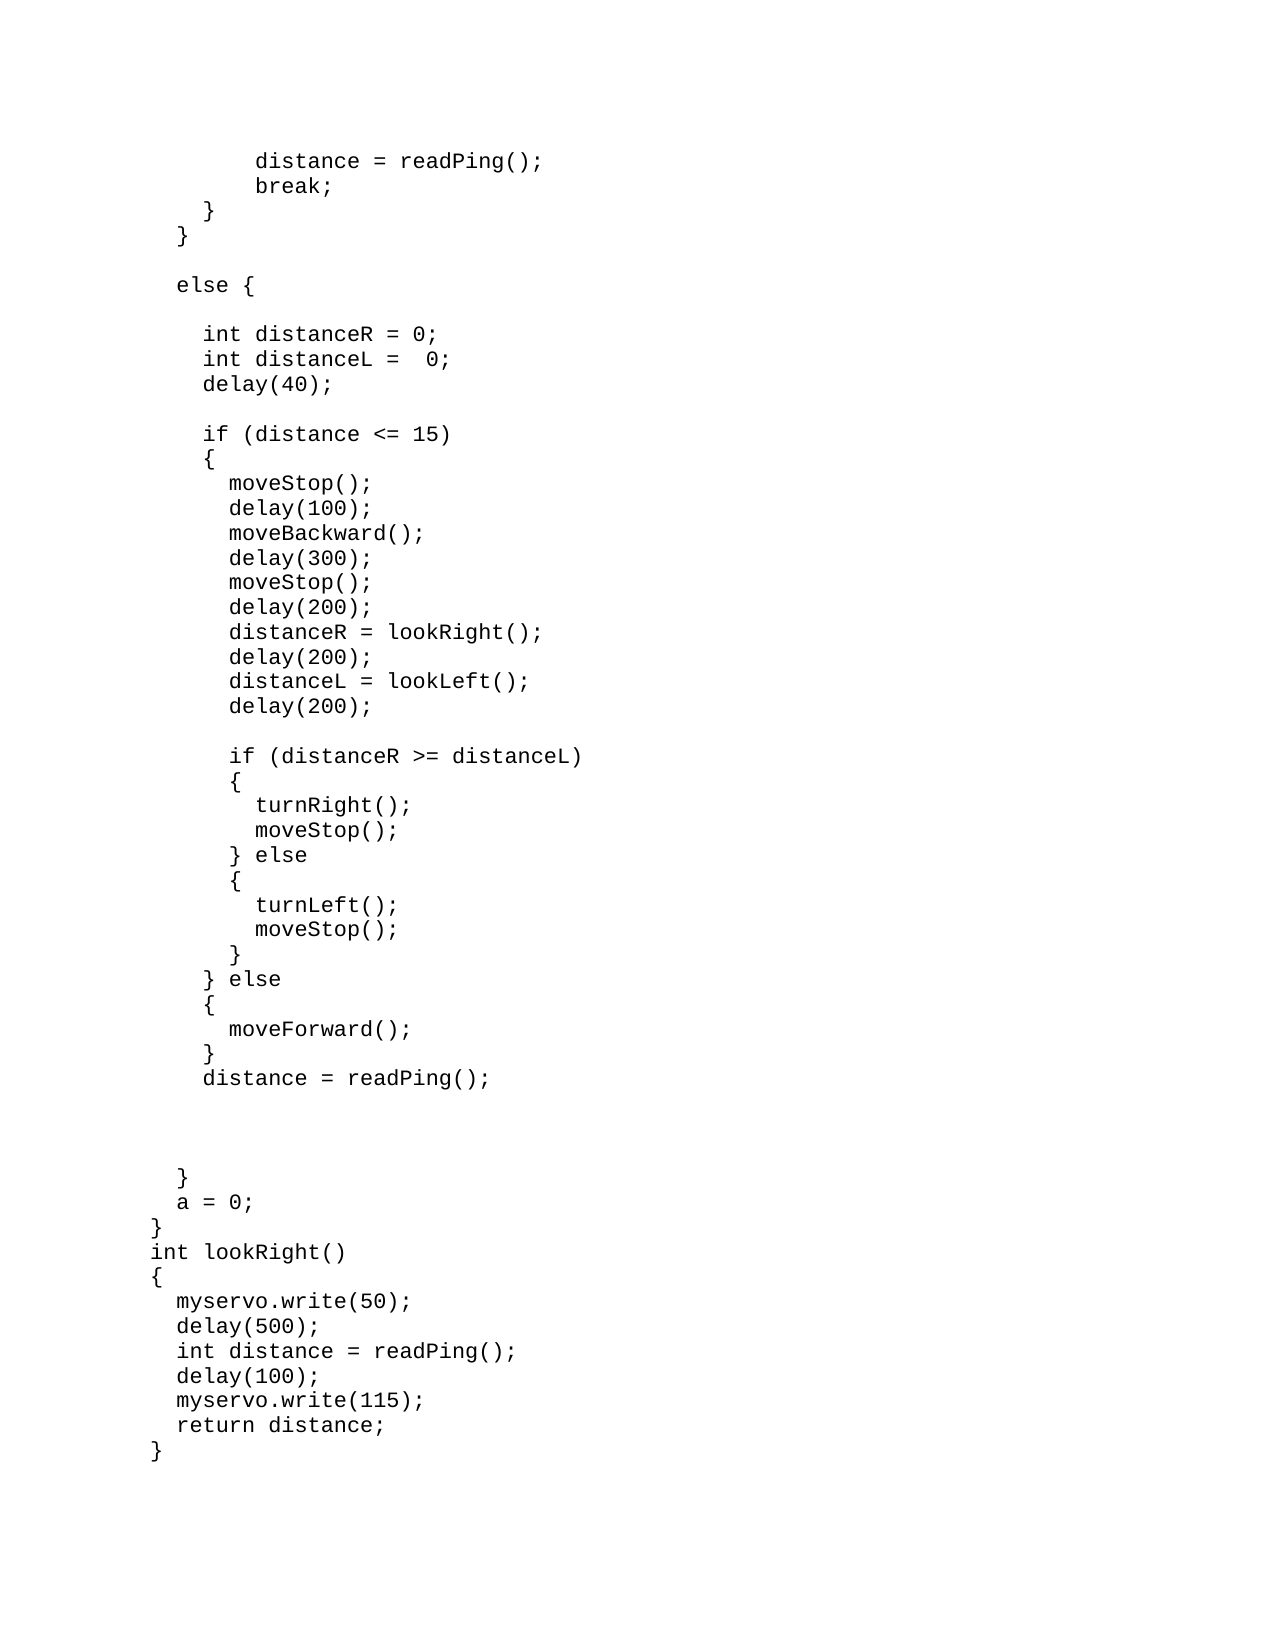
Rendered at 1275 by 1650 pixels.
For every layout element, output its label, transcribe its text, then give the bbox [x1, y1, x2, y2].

text } [150, 199, 1125, 224]
text delay(200); [150, 695, 1125, 720]
text else { [150, 274, 1125, 299]
text if (distanceR >= distanceL) [150, 745, 1125, 770]
text moveStop(); [150, 571, 1125, 596]
text delay(100); [150, 497, 1125, 522]
text moveForward(); [150, 1018, 1125, 1042]
text myservo.write(115); [150, 1389, 1125, 1414]
text int distance = readPing(); [150, 1340, 1125, 1365]
text delay(500); [150, 1315, 1125, 1340]
text } [150, 1216, 1125, 1241]
text moveStop(); [150, 819, 1125, 844]
text { [150, 770, 1125, 794]
text } else [150, 844, 1125, 869]
text return distance; [150, 1414, 1125, 1439]
text int lookRight() [150, 1241, 1125, 1266]
text } [150, 1042, 1125, 1067]
text distance = readPing(); [150, 1067, 1125, 1092]
text } [150, 224, 1125, 249]
text a = 0; [150, 1191, 1125, 1216]
text delay(200); [150, 596, 1125, 621]
text int distanceR = 0; [150, 323, 1125, 348]
text delay(300); [150, 547, 1125, 571]
text delay(200); [150, 646, 1125, 671]
text delay(40); [150, 373, 1125, 398]
text distance = readPing(); [150, 150, 1125, 175]
text { [150, 993, 1125, 1018]
text } [150, 1166, 1125, 1191]
text int distanceL = 0; [150, 348, 1125, 373]
text } [150, 943, 1125, 968]
text moveStop(); [150, 472, 1125, 497]
text } else [150, 968, 1125, 993]
text { [150, 869, 1125, 894]
text { [150, 447, 1125, 472]
text myservo.write(50); [150, 1290, 1125, 1315]
text { [150, 1266, 1125, 1290]
text break; [150, 175, 1125, 199]
text turnLeft(); [150, 894, 1125, 918]
text if (distance <= 15) [150, 423, 1125, 447]
text } [150, 1439, 1125, 1464]
text distanceR = lookRight(); [150, 621, 1125, 646]
text moveBackward(); [150, 522, 1125, 547]
text moveStop(); [150, 918, 1125, 943]
text distanceL = lookLeft(); [150, 671, 1125, 695]
text turnRight(); [150, 794, 1125, 819]
text delay(100); [150, 1365, 1125, 1389]
